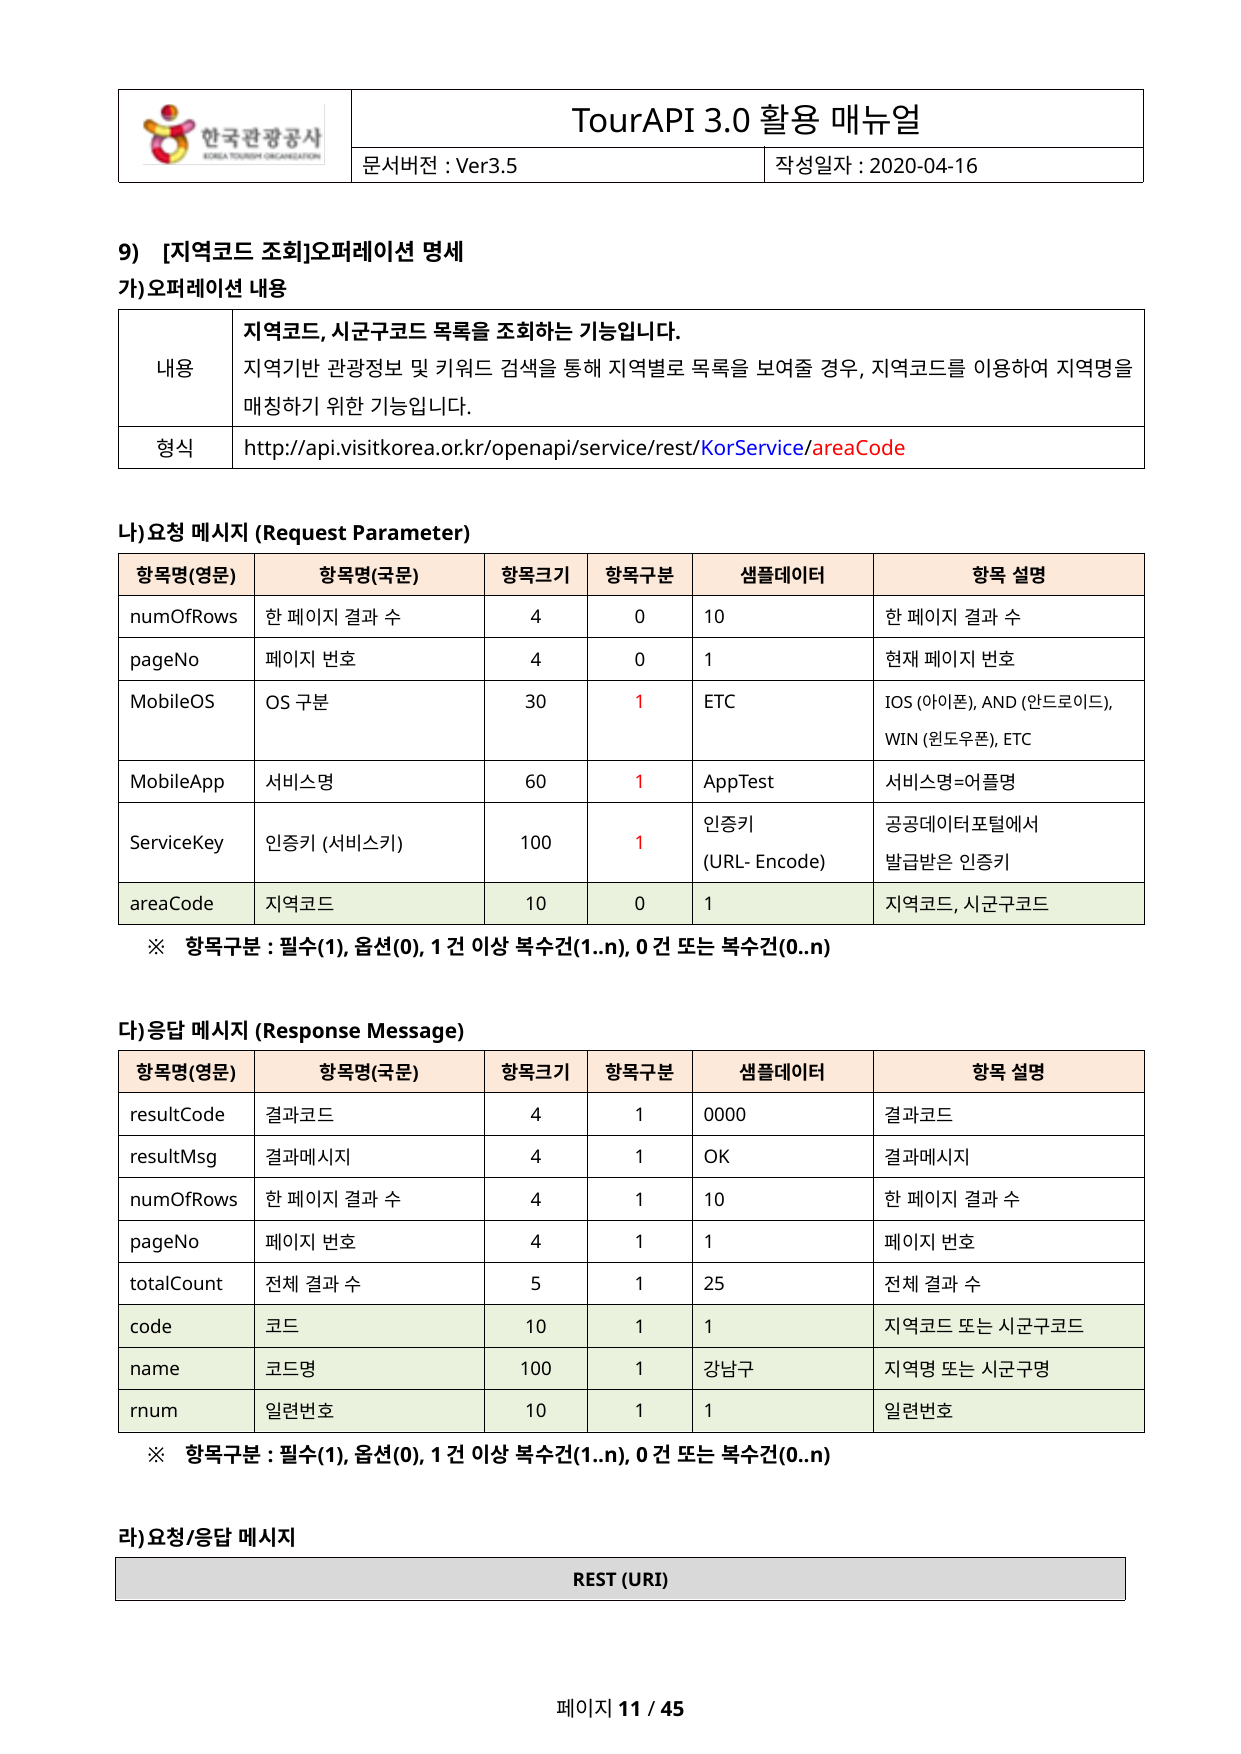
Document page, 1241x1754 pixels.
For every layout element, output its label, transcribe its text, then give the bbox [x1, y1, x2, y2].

table_cell 지역코드, 시군구코드 [874, 883, 1144, 924]
table_cell 10 [693, 1178, 873, 1219]
table_cell MobileOS [119, 681, 254, 759]
table_cell 인증키 (서비스키) [255, 803, 484, 882]
table_cell 1 [693, 883, 873, 924]
list 항목구분 : 필수(1), 옵션(0), 1건 이상 복수건(1..n), 0건 또는 복수건(0..n) [139, 925, 1130, 967]
table_cell 0 [588, 883, 692, 924]
table_header 항목명(국문) [255, 554, 484, 595]
table_header 항목크기 [485, 554, 587, 595]
table_cell 10 [693, 596, 873, 637]
table_cell 0 [588, 596, 692, 637]
table_header 항목구분 [588, 554, 692, 595]
table_cell 10 [485, 883, 587, 924]
table_cell 4 [485, 1093, 587, 1135]
table_cell 4 [485, 638, 587, 679]
table_cell 0 [588, 638, 692, 679]
table_cell 결과코드 [255, 1093, 484, 1135]
table_cell 1 [588, 1305, 692, 1347]
table_header 지역코드, 시군구코드 목록을 조회하는 기능입니다. 지역기반 관광정보 및 키워드 검색을 통해 지역별로 목록을 보여줄 경우, 지역코드를 이용하여 지역명을 매칭하기 위한 기능입니다. [233, 310, 1144, 426]
table_cell 4 [485, 596, 587, 637]
table_header 항목명(영문) [119, 1051, 254, 1092]
list 응답 메시지 (Response Message) [110, 1008, 1130, 1050]
table_cell 1 [588, 761, 692, 802]
table_cell 일련번호 [874, 1390, 1144, 1431]
table_cell 1 [693, 1390, 873, 1431]
table_cell http://api.visitkorea.or.kr/openapi/service/rest/KorService/areaCode [233, 427, 1144, 468]
table_header 항목크기 [485, 1051, 587, 1092]
table_cell name [119, 1348, 254, 1389]
table_cell 코드 [255, 1305, 484, 1347]
table_cell 1 [693, 638, 873, 679]
table_cell MobileApp [119, 761, 254, 802]
table_cell 한 페이지 결과 수 [874, 1178, 1144, 1219]
table_header 항목 설명 [874, 1051, 1144, 1092]
table_cell 지역코드 또는 시군구코드 [874, 1305, 1144, 1347]
table_cell 일련번호 [255, 1390, 484, 1431]
table_cell 1 [588, 1348, 692, 1389]
table_cell 1 [588, 1178, 692, 1219]
table_cell 4 [485, 1221, 587, 1262]
table_cell 1 [588, 1390, 692, 1431]
table_cell 1 [693, 1305, 873, 1347]
table_cell 공공데이터포털에서 발급받은 인증키 [874, 803, 1144, 882]
table_cell IOS (아이폰), AND (안드로이드), WIN (윈도우폰), ETC [874, 681, 1144, 759]
table_cell 4 [485, 1178, 587, 1219]
table_cell numOfRows [119, 1178, 254, 1219]
table_cell 1 [588, 1221, 692, 1262]
table_cell 서비스명=어플명 [874, 761, 1144, 802]
list 요청/응답 메시지 [110, 1516, 1130, 1557]
table_cell 30 [485, 681, 587, 759]
table_cell pageNo [119, 638, 254, 679]
list 항목구분 : 필수(1), 옵션(0), 1건 이상 복수건(1..n), 0건 또는 복수건(0..n) [139, 1433, 1130, 1474]
table_cell 결과메시지 [874, 1136, 1144, 1177]
subtitle [지역코드 조회]오퍼레이션 명세 [110, 229, 1130, 269]
table_cell 100 [485, 803, 587, 882]
table_cell OK [693, 1136, 873, 1177]
table_header 항목구분 [588, 1051, 692, 1092]
table_header 내용 [119, 310, 232, 426]
table_cell rnum [119, 1390, 254, 1431]
table_cell 한 페이지 결과 수 [255, 1178, 484, 1219]
table_cell 결과코드 [874, 1093, 1144, 1135]
table_cell 전체 결과 수 [874, 1263, 1144, 1304]
table_cell 현재 페이지 번호 [874, 638, 1144, 679]
table_cell 1 [693, 1221, 873, 1262]
table_cell 서비스명 [255, 761, 484, 802]
table_cell 1 [588, 1093, 692, 1135]
table_cell 한 페이지 결과 수 [874, 596, 1144, 637]
table_header 샘플데이터 [693, 554, 873, 595]
table_cell 4 [485, 1136, 587, 1177]
table_header 샘플데이터 [693, 1051, 873, 1092]
list 오퍼레이션 내용 [110, 269, 1130, 308]
table_cell pageNo [119, 1221, 254, 1262]
table_cell 25 [693, 1263, 873, 1304]
table_cell 10 [485, 1390, 587, 1431]
table_cell 페이지 번호 [255, 638, 484, 679]
table_cell 100 [485, 1348, 587, 1389]
table_cell 전체 결과 수 [255, 1263, 484, 1304]
table_cell 60 [485, 761, 587, 802]
table_header REST (URI) [116, 1558, 1125, 1599]
table_cell 형식 [119, 427, 232, 468]
table_cell 1 [588, 1263, 692, 1304]
table_cell code [119, 1305, 254, 1347]
table_cell 지역명 또는 시군구명 [874, 1348, 1144, 1389]
table_cell 결과메시지 [255, 1136, 484, 1177]
table_cell 1 [588, 803, 692, 882]
table_cell 지역코드 [255, 883, 484, 924]
picture [142, 104, 327, 167]
table_cell 페이지 번호 [255, 1221, 484, 1262]
table_cell ServiceKey [119, 803, 254, 882]
table_cell 강남구 [693, 1348, 873, 1389]
table_cell 5 [485, 1263, 587, 1304]
table_cell 10 [485, 1305, 587, 1347]
list 요청 메시지 (Request Parameter) [110, 511, 1130, 552]
table_cell AppTest [693, 761, 873, 802]
table_cell 페이지 번호 [874, 1221, 1144, 1262]
table_cell 1 [588, 681, 692, 759]
table_cell resultMsg [119, 1136, 254, 1177]
table_cell OS 구분 [255, 681, 484, 759]
table_cell numOfRows [119, 596, 254, 637]
table_header 항목명(국문) [255, 1051, 484, 1092]
table_cell resultCode [119, 1093, 254, 1135]
table_header 항목명(영문) [119, 554, 254, 595]
table_header 항목 설명 [874, 554, 1144, 595]
table_cell 한 페이지 결과 수 [255, 596, 484, 637]
table_cell 0000 [693, 1093, 873, 1135]
table_cell ETC [693, 681, 873, 759]
table_cell totalCount [119, 1263, 254, 1304]
table_cell 1 [588, 1136, 692, 1177]
table_cell 인증키 (URL- Encode) [693, 803, 873, 882]
table_cell areaCode [119, 883, 254, 924]
table_cell 코드명 [255, 1348, 484, 1389]
